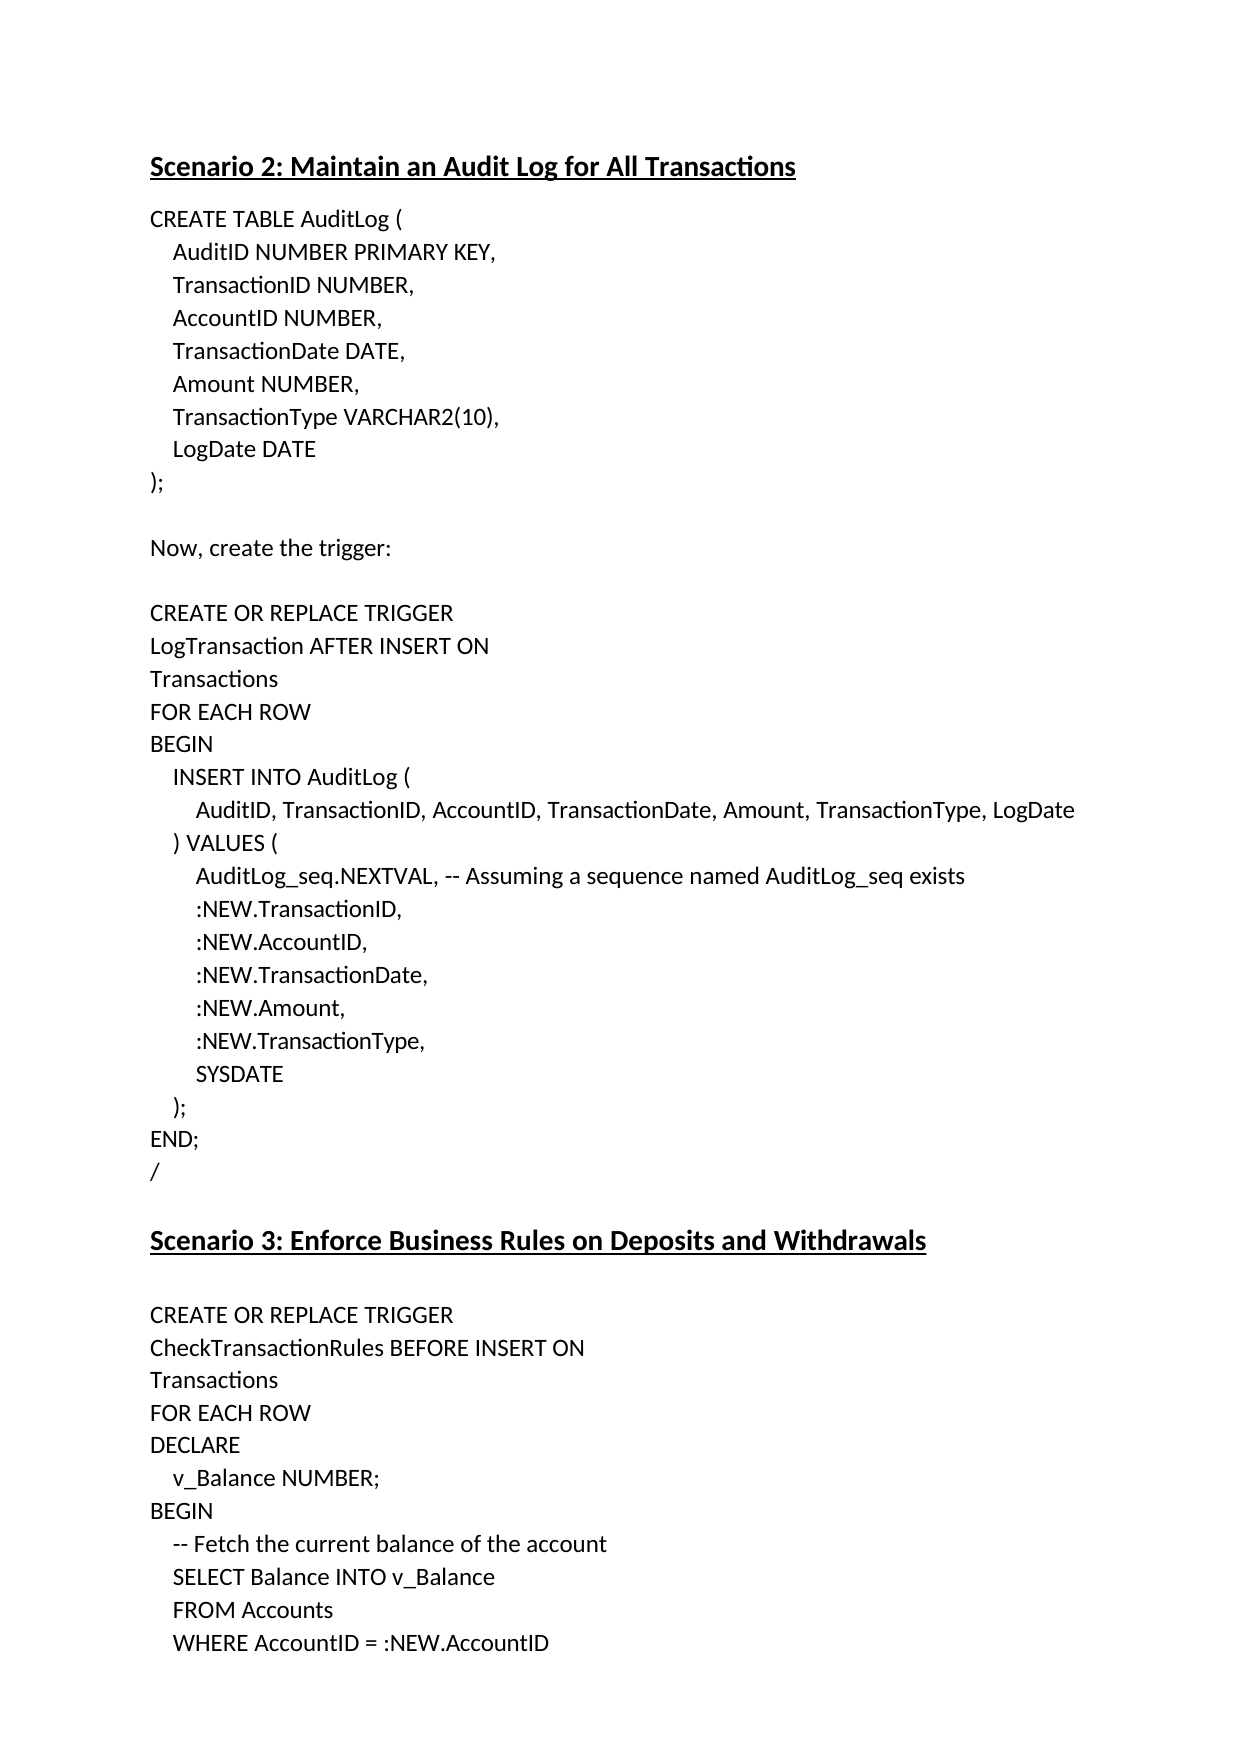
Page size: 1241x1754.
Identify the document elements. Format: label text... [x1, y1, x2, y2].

text :NEW.TransactionDate, [196, 959, 1090, 990]
text / [150, 1157, 1090, 1187]
text :NEW.TransactionType, SYSDATE [196, 1025, 426, 1088]
text INSERT INTO AuditLog ( [173, 761, 1090, 792]
text :NEW.TransactionID, [196, 893, 1090, 924]
subtitle Scenario 2: Maintain an Audit Log for All Transactions [150, 148, 1090, 184]
text :NEW.Amount, [196, 992, 1090, 1022]
text TransactionType VARCHAR2(10), LogDate DATE [173, 401, 532, 463]
subtitle Scenario 3: Enforce Business Rules on Deposits and Withdrawals [150, 1222, 1090, 1258]
text AuditID, TransactionID, AccountID, TransactionDate, Amount, TransactionType, LogDate [196, 794, 1090, 825]
text ); [150, 466, 1090, 496]
text WHERE AccountID = :NEW.AccountID [173, 1627, 1090, 1657]
subtitle FOR EACH ROW BEGIN [150, 696, 340, 759]
text AuditLog_seq.NEXTVAL, -- Assuming a sequence named AuditLog_seq exists [196, 860, 1090, 891]
text -- Fetch the current balance of the account SELECT Balance INTO v_Balance [173, 1528, 664, 1592]
text :NEW.AccountID, [196, 926, 1090, 957]
subtitle FOR EACH ROW DECLARE [150, 1397, 340, 1460]
text Now, create the trigger: [150, 532, 1090, 562]
text TransactionID NUMBER, AccountID NUMBER, TransactionDate DATE, Amount NUMBER, [173, 269, 435, 398]
subtitle ) VALUES ( [173, 827, 1090, 858]
text CREATE TABLE AuditLog ( [150, 203, 1090, 233]
text v_Balance NUMBER; [150, 1463, 381, 1493]
text AuditID NUMBER PRIMARY KEY, [173, 236, 1090, 267]
subtitle BEGIN [150, 1495, 381, 1526]
subtitle ); END; [150, 1091, 215, 1154]
text CREATE OR REPLACE TRIGGER CheckTransactionRules BEFORE INSERT ON Transactions [150, 1299, 689, 1394]
text FROM Accounts [173, 1594, 1090, 1625]
text CREATE OR REPLACE TRIGGER LogTransaction AFTER INSERT ON Transactions [150, 597, 609, 694]
